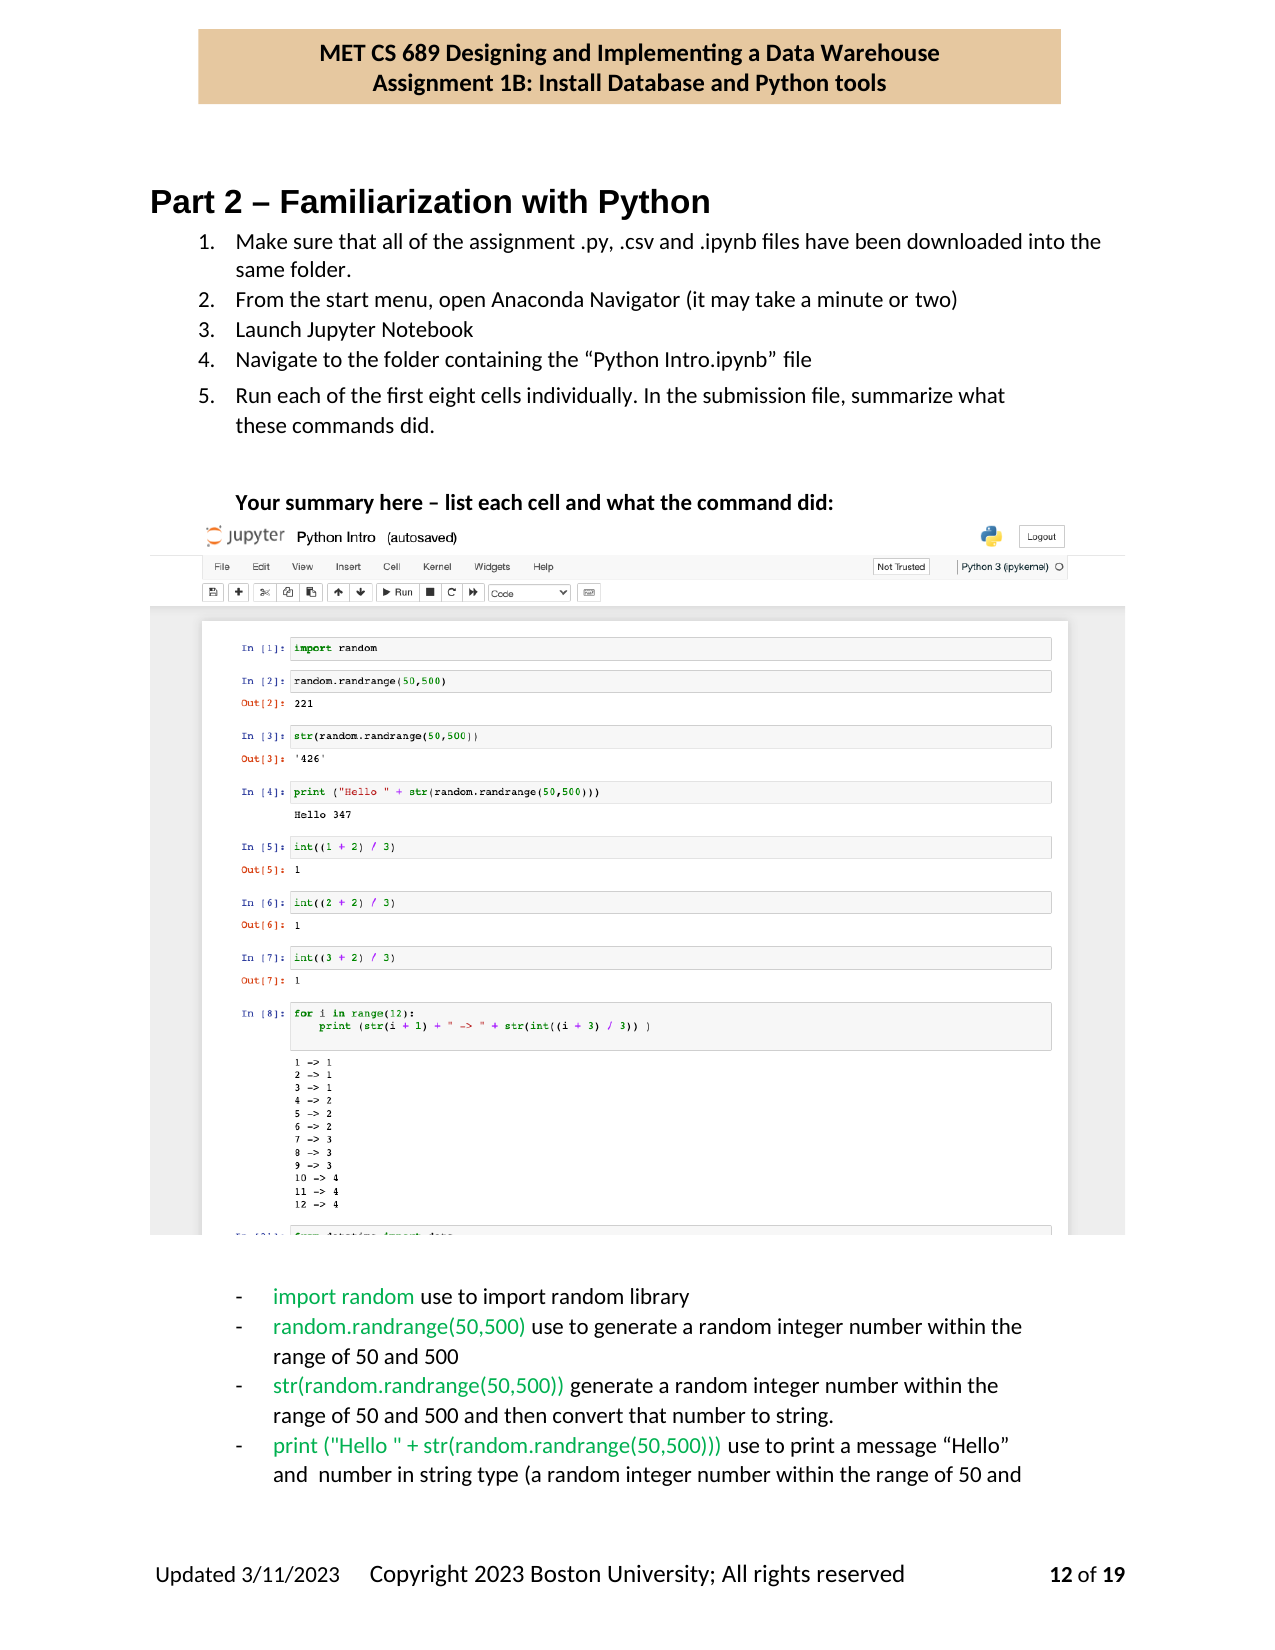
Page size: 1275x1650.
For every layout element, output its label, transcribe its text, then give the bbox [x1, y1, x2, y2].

list str(random.randrange(50,500)) generate a random integer number within the range of 50 and 500 and then convert that number to string. [235, 1372, 1046, 1429]
list Navigate to the folder containing the “Python Intro.ipynb” file [198, 345, 1125, 373]
text Your summary here – list each cell and what the command did: [150, 488, 1046, 516]
list From the start menu, open Anaconda Navigator (it may take a minute or two) [198, 285, 1125, 313]
list Make sure that all of the assignment .py, .csv and .ipynb files have been downloaded into the same folder. [198, 227, 1125, 283]
picture [150, 525, 1125, 1235]
subtitle Part 2 – Familiarization with Python [150, 182, 1125, 221]
list Launch Jupyter Notebook [198, 315, 1125, 343]
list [235, 1431, 1046, 1489]
list random.randrange(50,500) use to generate a random integer number within the range of 50 and 500 [235, 1312, 1046, 1370]
list Run each of the first eight cells individually. In the submission file, summarize what these commands did. [198, 382, 1046, 439]
list import random use to import random library [235, 1282, 1046, 1311]
